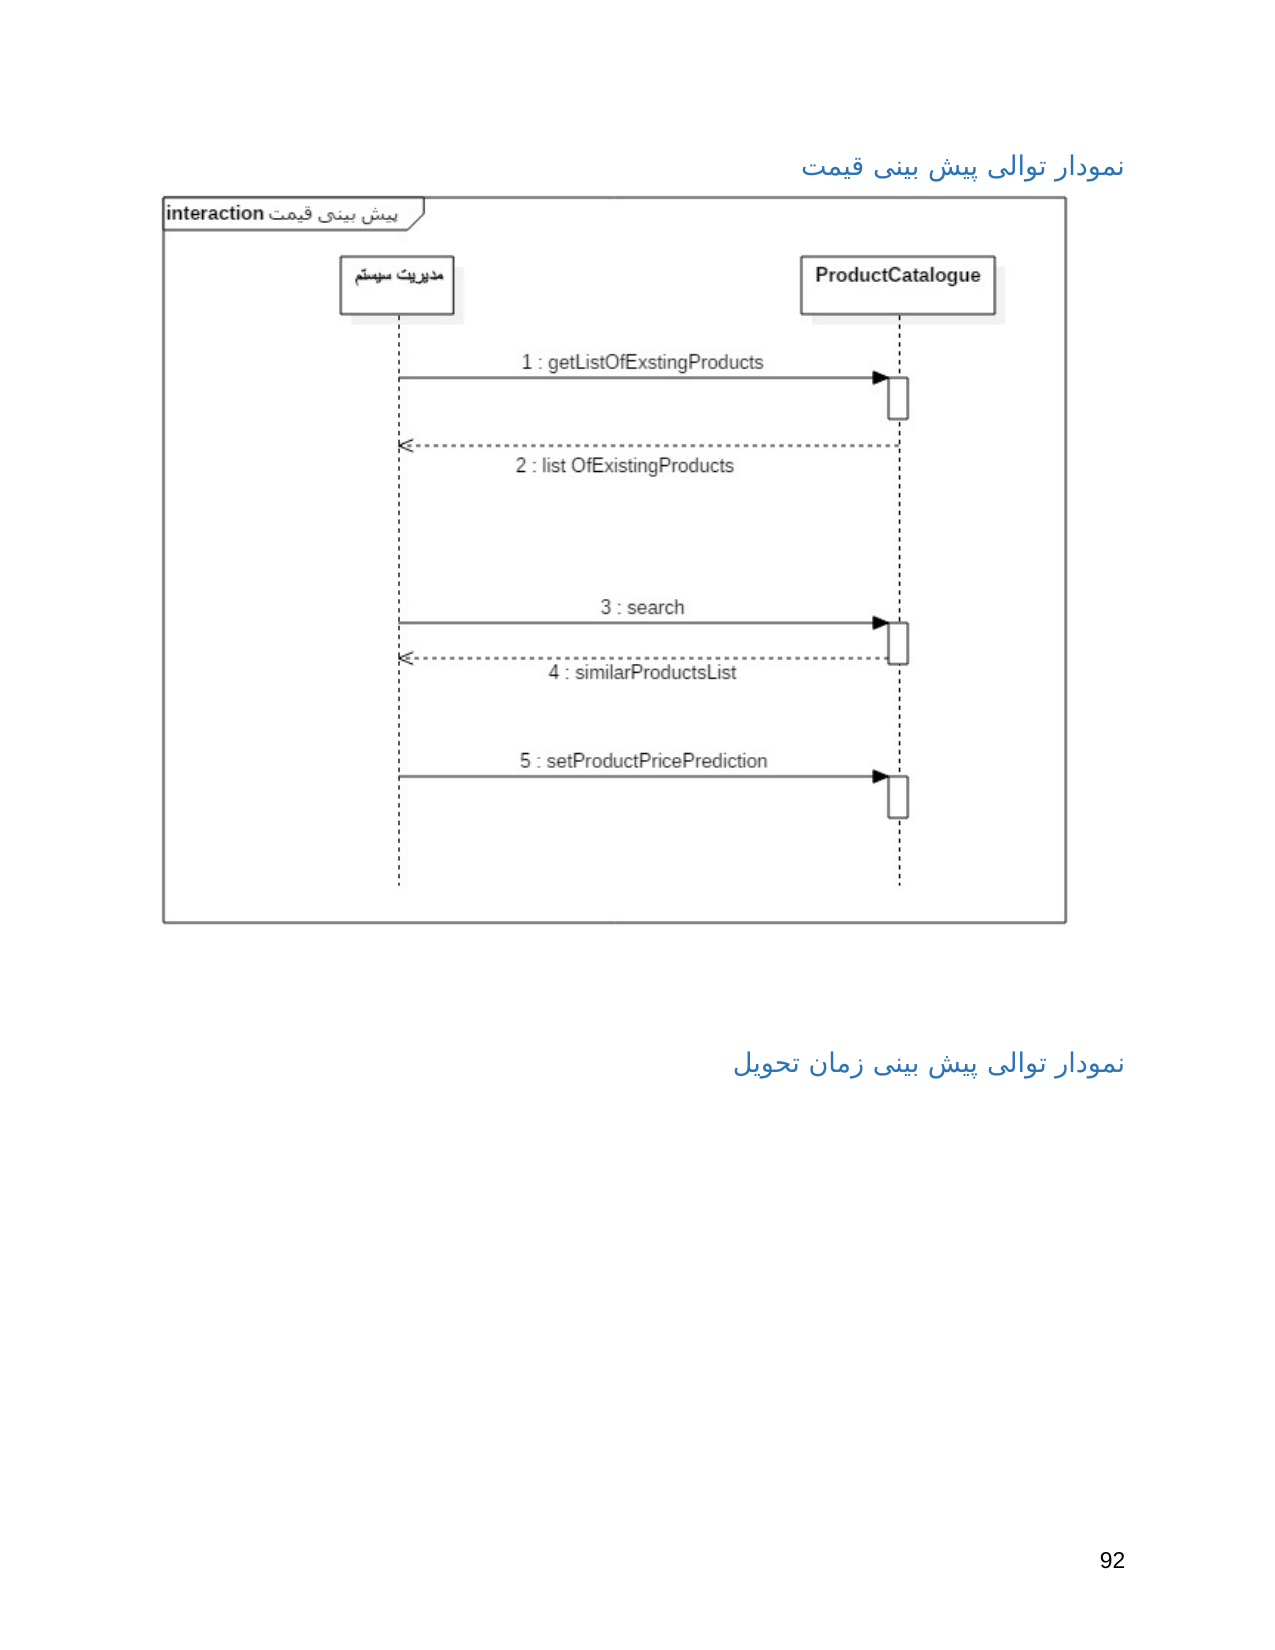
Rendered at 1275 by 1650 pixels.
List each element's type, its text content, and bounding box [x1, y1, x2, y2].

subtitle نمودار توالی پیش بینی قیمت [150, 150, 1125, 182]
picture [150, 184, 1125, 982]
subtitle نمودار توالی پیش بینی زمان تحویل [150, 1048, 1125, 1079]
